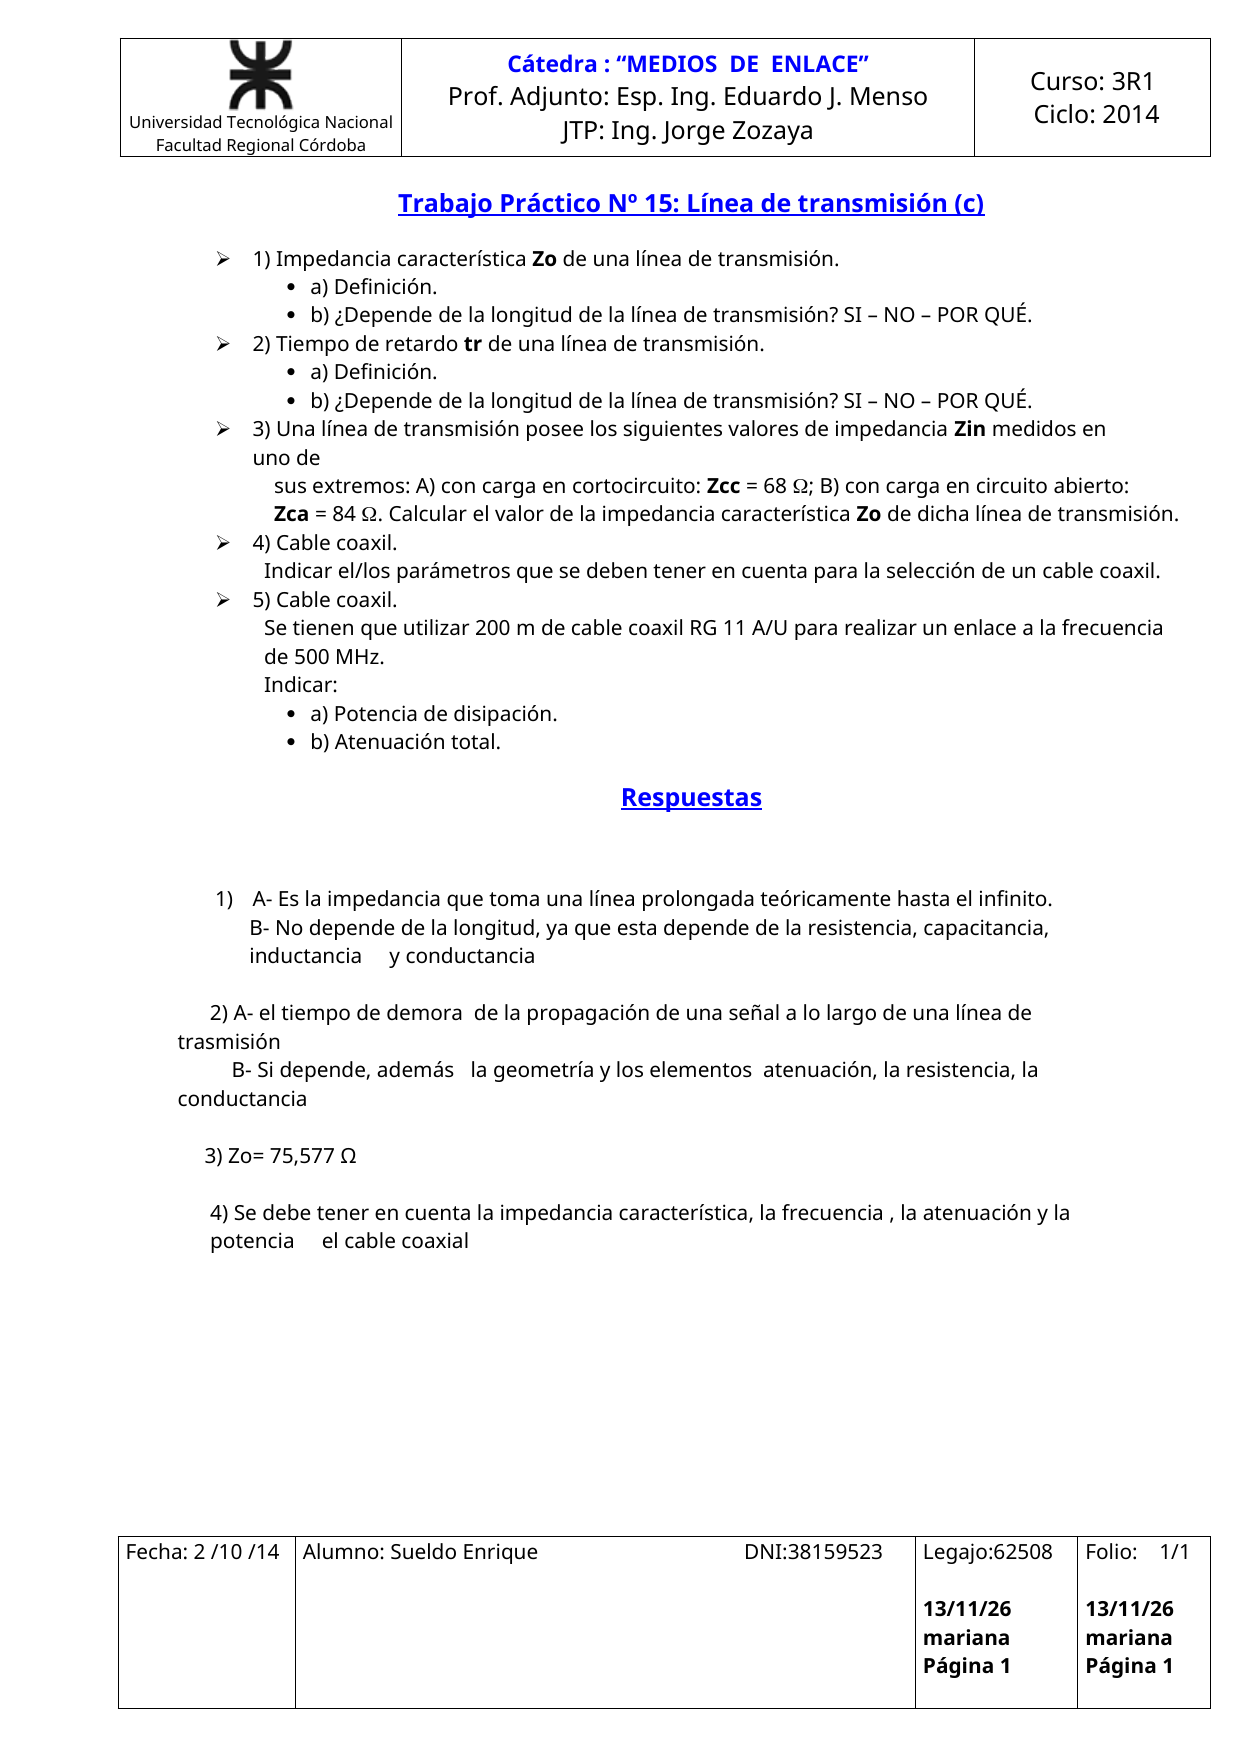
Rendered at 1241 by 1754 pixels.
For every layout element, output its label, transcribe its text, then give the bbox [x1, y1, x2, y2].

text B- Si depende, además la geometría y los elementos atenuación, la resistencia, la conductancia [177, 1055, 1152, 1112]
text B- No depende de la longitud, ya que esta depende de la resistencia, capacitancia, inductancia y conductancia [249, 913, 1135, 970]
title Respuestas [177, 779, 1205, 813]
title b) ¿Depende de la longitud de la línea de transmisión? SI – NO – POR QUÉ. [287, 386, 1205, 414]
title a) Definición. [287, 357, 1205, 386]
text 4) Se debe tener en cuenta la impedancia característica, la frecuencia , la atenuación y la potencia el cable coaxial [210, 1198, 1135, 1254]
text 2) A- el tiempo de demora de la propagación de una señal a lo largo de una línea de trasmisión [177, 998, 1135, 1055]
text 3) Zo= 75,577 Ω [177, 1141, 1135, 1169]
title b) Atenuación total. [287, 727, 1205, 756]
title Indicar: [177, 670, 1205, 699]
title Zca = 84 . Calcular el valor de la impedancia característica Zo de dicha línea de transmisión. [252, 499, 1211, 528]
title 4) Cable coaxil. [215, 528, 1137, 556]
title Trabajo Práctico Nº 15: Línea de transmisión (c) [177, 186, 1205, 220]
title 2) Tiempo de retardo tr de una línea de transmisión. [215, 329, 1137, 357]
title a) Potencia de disipación. [287, 699, 1205, 727]
title a) Definición. [287, 272, 1205, 301]
list A- Es la impedancia que toma una línea prolongada teóricamente hasta el infinito. [215, 884, 1135, 913]
title Indicar el/los parámetros que se deben tener en cuenta para la selección de un cable coaxil. [177, 556, 1205, 585]
picture [228, 38, 294, 111]
title de 500 MHz. [177, 642, 1205, 670]
title b) ¿Depende de la longitud de la línea de transmisión? SI – NO – POR QUÉ. [287, 301, 1205, 329]
title Se tienen que utilizar 200 m de cable coaxil RG 11 A/U para realizar un enlace a la frecuencia [177, 613, 1205, 642]
title 1) Impedancia característica Zo de una línea de transmisión. [215, 244, 1137, 272]
title 5) Cable coaxil. [215, 585, 1137, 613]
title sus extremos: A) con carga en cortocircuito: Zcc = 68 ; B) con carga en circuito abierto: [252, 471, 1137, 499]
title 3) Una línea de transmisión posee los siguientes valores de impedancia Zin medidos en uno de [215, 414, 1137, 471]
